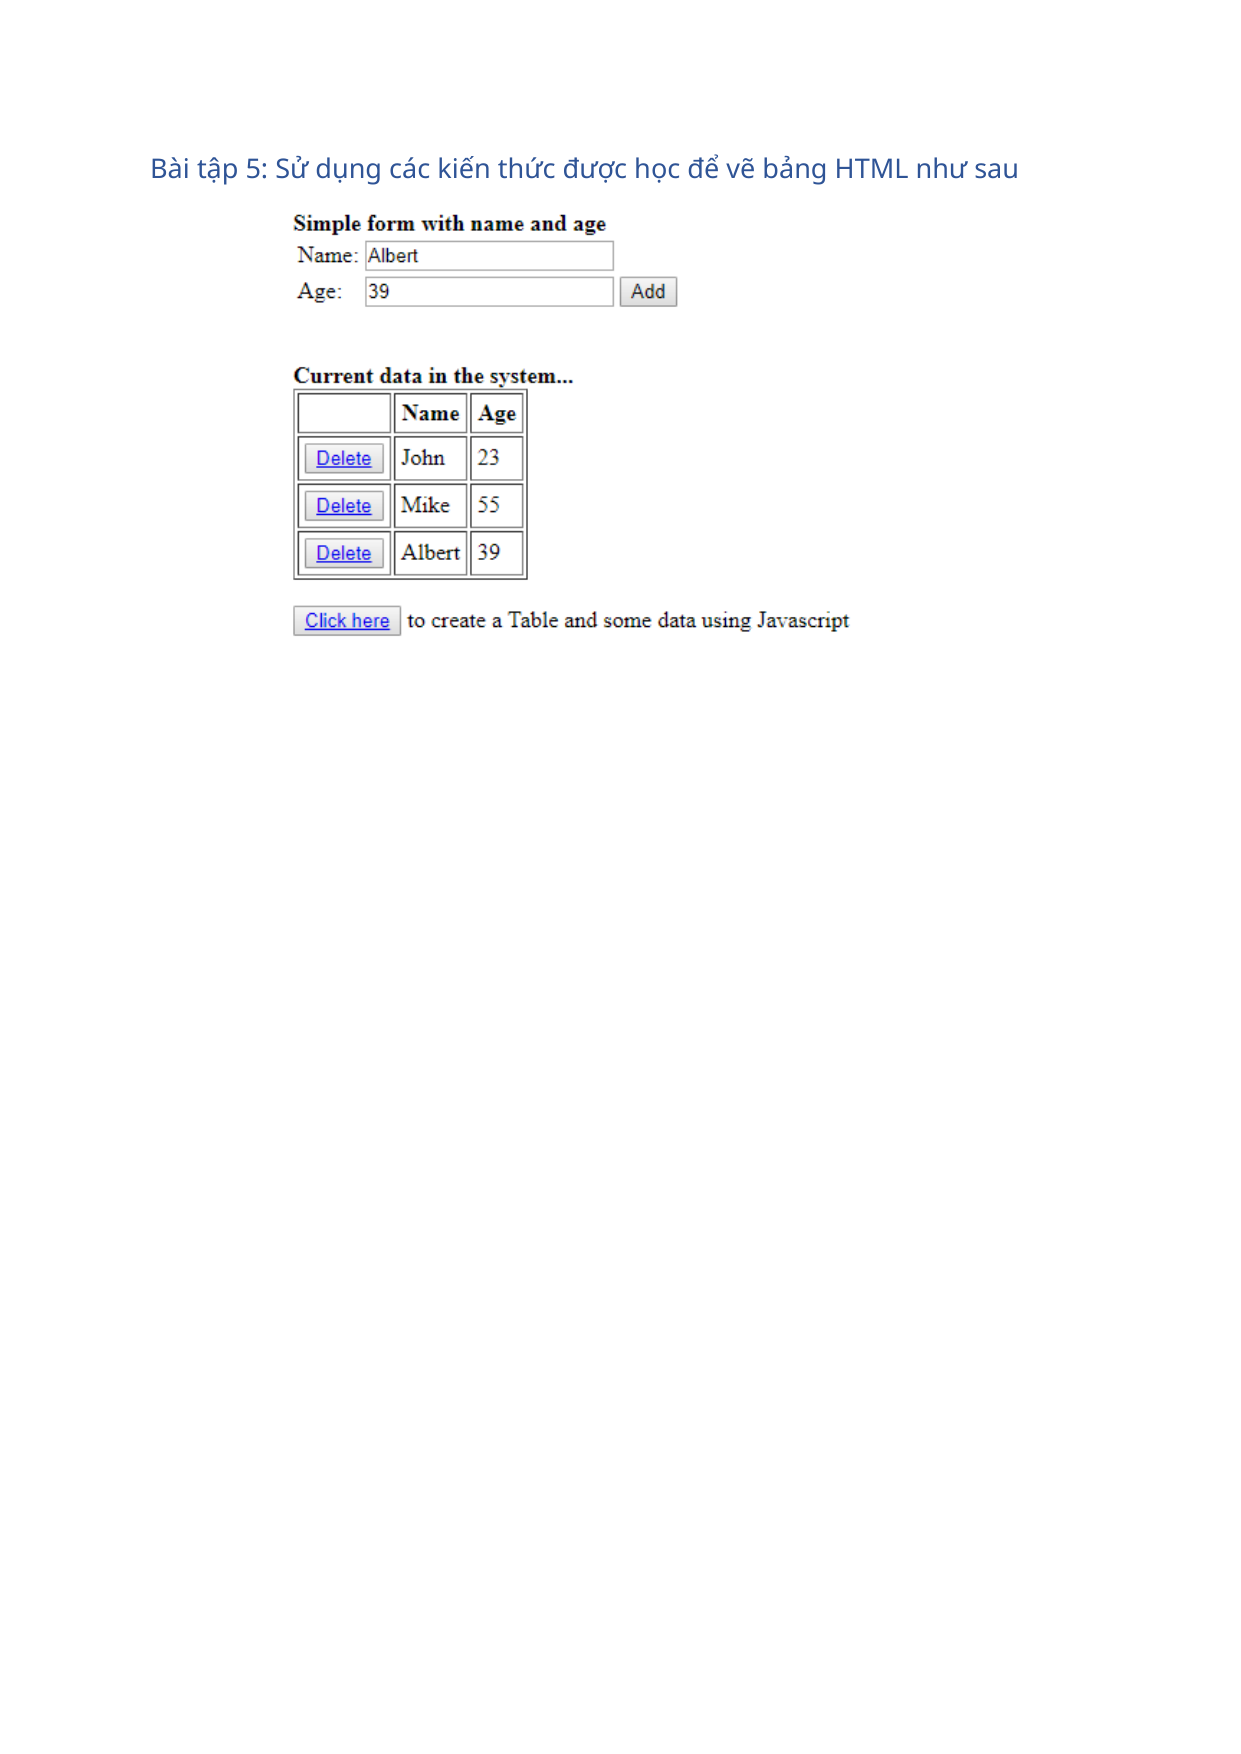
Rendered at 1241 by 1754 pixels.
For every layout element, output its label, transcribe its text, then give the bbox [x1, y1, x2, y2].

subtitle Bài tập 5: Sử dụng các kiến thức được học để vẽ bảng HTML như sau [150, 150, 1090, 187]
picture [282, 205, 958, 672]
